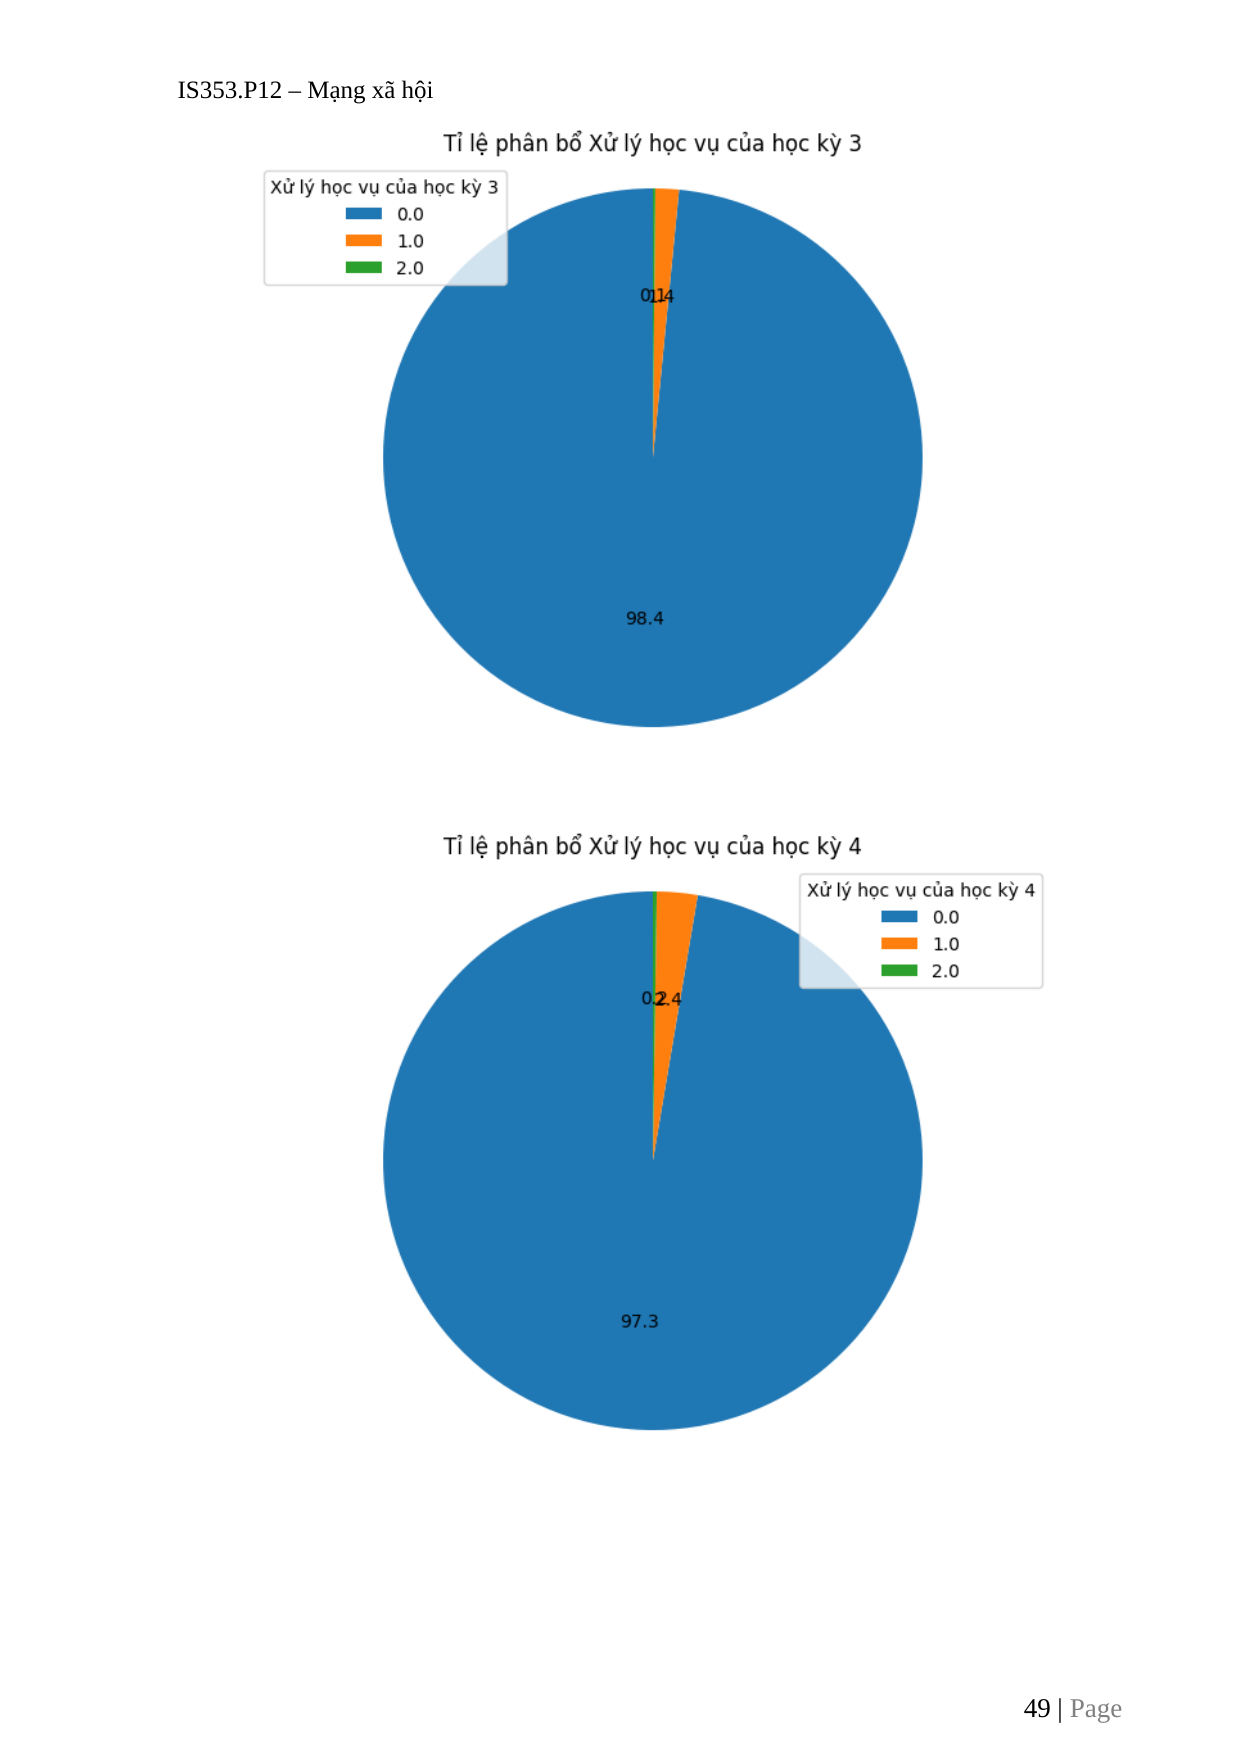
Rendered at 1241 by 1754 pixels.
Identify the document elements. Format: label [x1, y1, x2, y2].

picture [242, 821, 1064, 1470]
picture [242, 118, 1064, 767]
